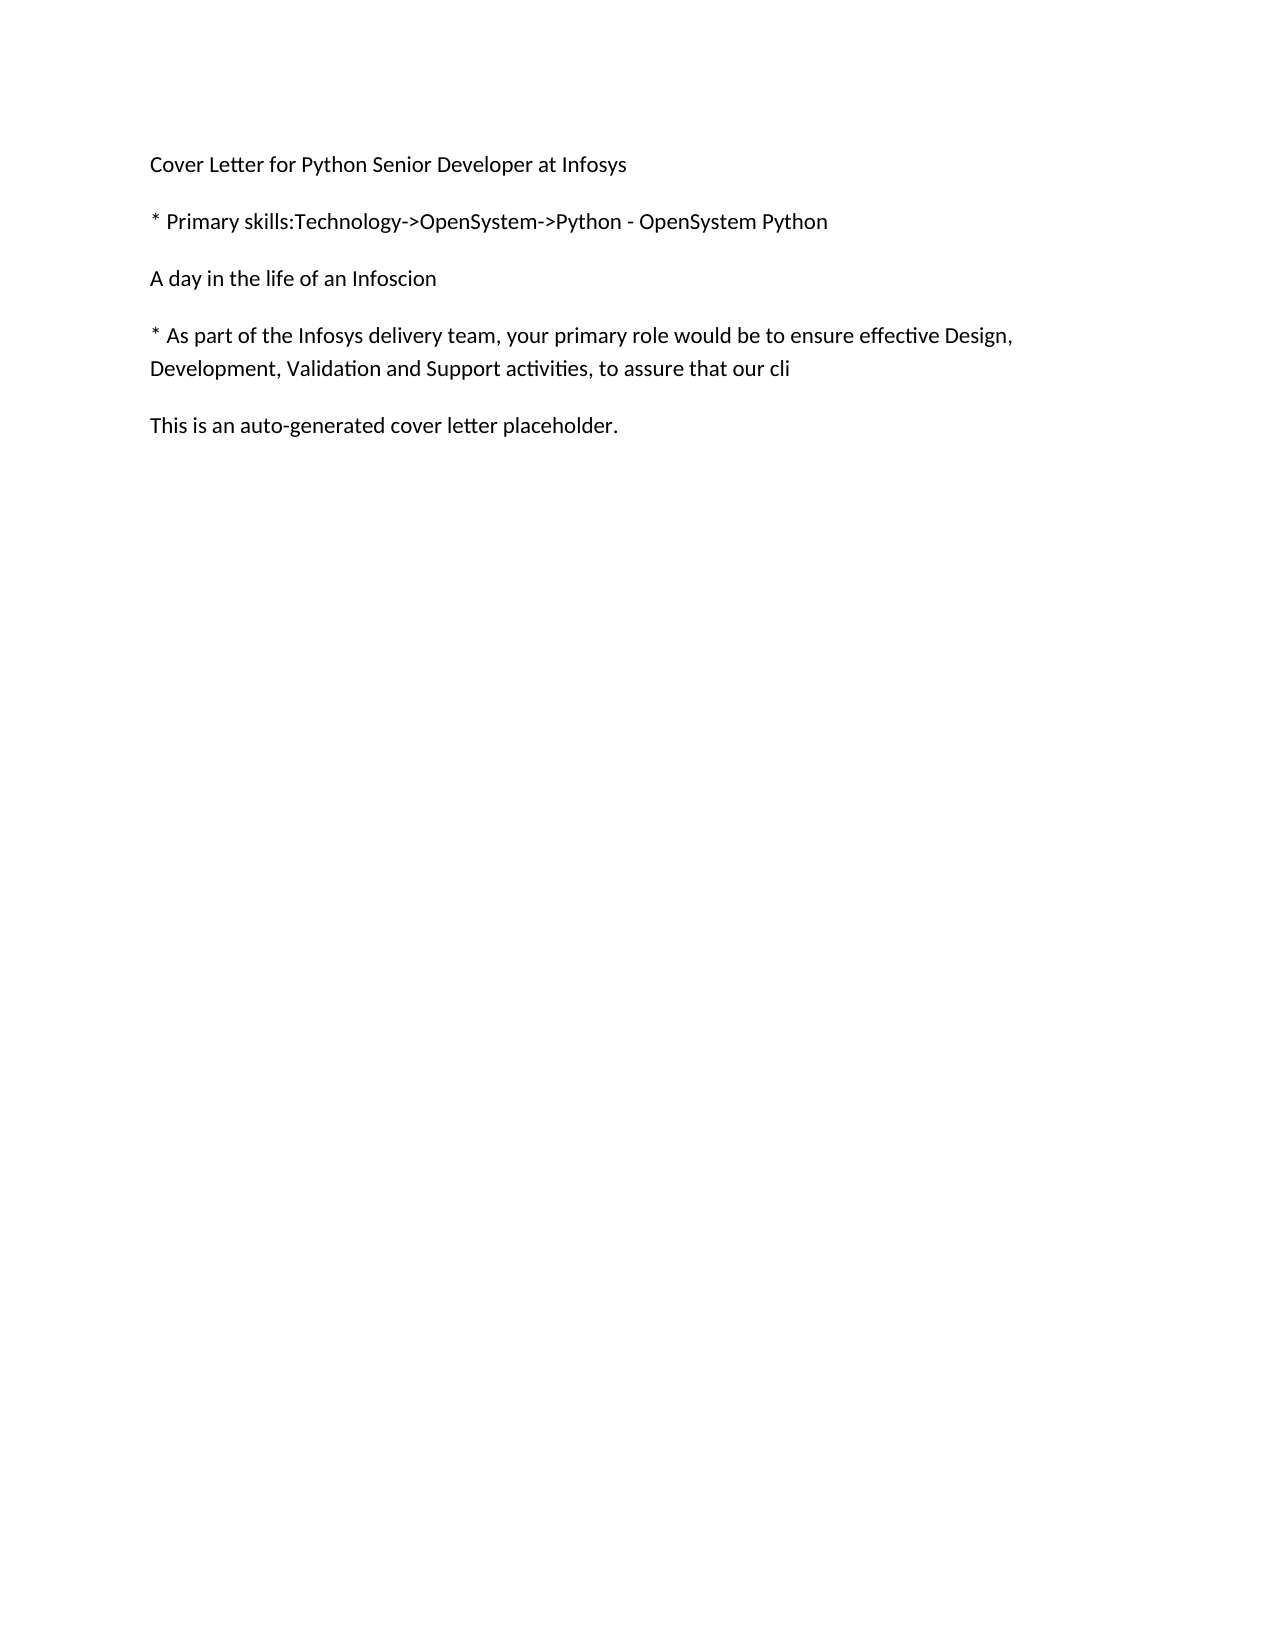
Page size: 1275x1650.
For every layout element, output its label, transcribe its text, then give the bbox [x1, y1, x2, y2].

text * Primary skills:Technology->OpenSystem->Python - OpenSystem Python [150, 207, 1125, 235]
text * As part of the Infosys delivery team, your primary role would be to ensure effective Design, Development, Validation and Support activities, to assure that our cli [150, 322, 1125, 382]
text Cover Letter for Python Senior Developer at Infosys [150, 150, 1125, 178]
text A day in the life of an Infoscion [150, 264, 1125, 292]
text This is an auto-generated cover letter placeholder. [150, 411, 1125, 439]
